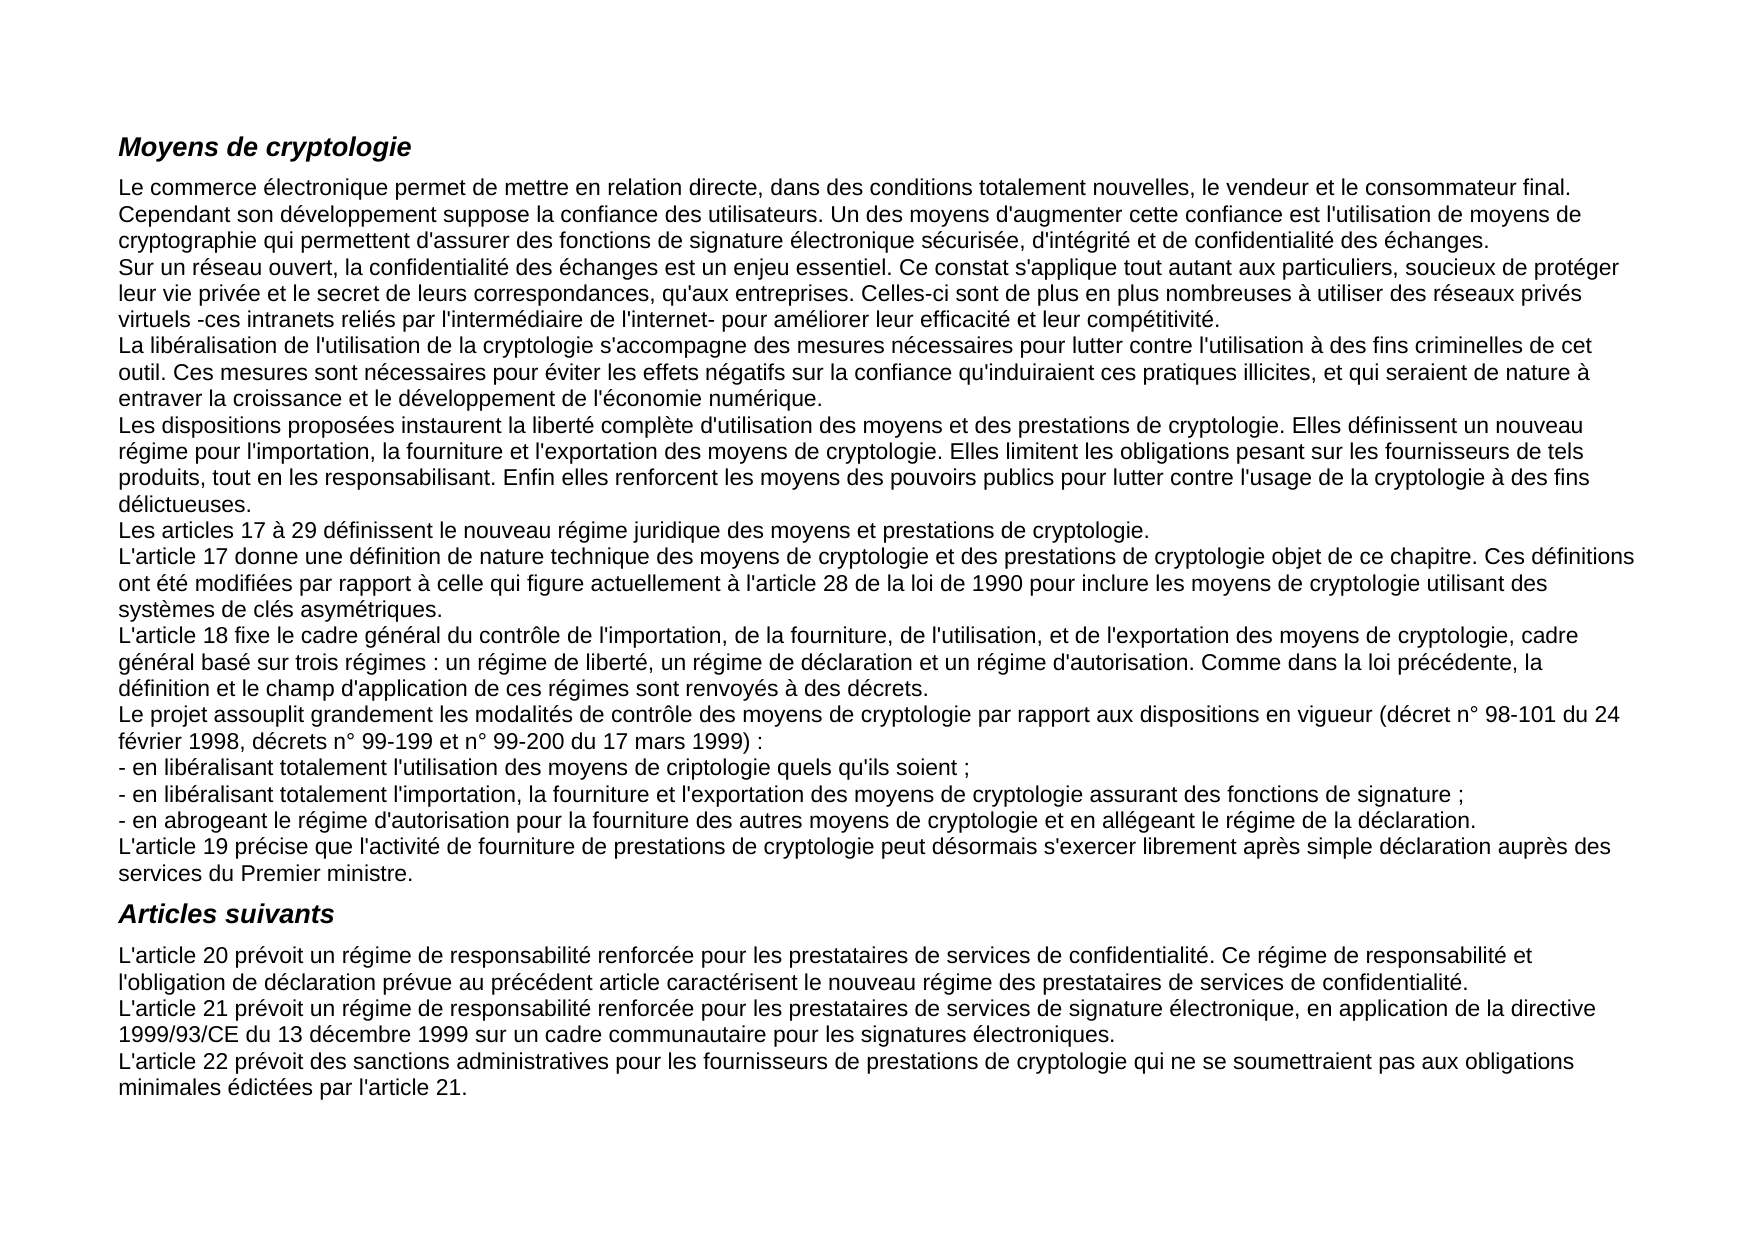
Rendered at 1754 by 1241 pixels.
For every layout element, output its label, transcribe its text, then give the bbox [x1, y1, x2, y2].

text - en libéralisant totalement l'importation, la fourniture et l'exportation des moyens de cryptologie assurant des fonctions de signature ; [118, 781, 1636, 807]
subtitle Articles suivants [118, 898, 1636, 930]
text Sur un réseau ouvert, la confidentialité des échanges est un enjeu essentiel. Ce constat s'applique tout autant aux particuliers, soucieux de protéger leur vie privée et le secret de leurs correspondances, qu'aux entreprises. Celles-ci sont de plus en plus nombreuses à utiliser des réseaux privés virtuels -ces intranets reliés par l'intermédiaire de l'internet- pour améliorer leur efficacité et leur compétitivité. [118, 253, 1636, 332]
subtitle Moyens de cryptologie [118, 131, 1636, 162]
text L'article 19 précise que l'activité de fourniture de prestations de cryptologie peut désormais s'exercer librement après simple déclaration auprès des services du Premier ministre. [118, 833, 1636, 886]
text Les articles 17 à 29 définissent le nouveau régime juridique des moyens et prestations de cryptologie. [118, 517, 1636, 543]
text - en abrogeant le régime d'autorisation pour la fourniture des autres moyens de cryptologie et en allégeant le régime de la déclaration. [118, 807, 1636, 833]
text Les dispositions proposées instaurent la liberté complète d'utilisation des moyens et des prestations de cryptologie. Elles définissent un nouveau régime pour l'importation, la fourniture et l'exportation des moyens de cryptologie. Elles limitent les obligations pesant sur les fournisseurs de tels produits, tout en les responsabilisant. Enfin elles renforcent les moyens des pouvoirs publics pour lutter contre l'usage de la cryptologie à des fins délictueuses. [118, 412, 1636, 517]
text L'article 17 donne une définition de nature technique des moyens de cryptologie et des prestations de cryptologie objet de ce chapitre. Ces définitions ont été modifiées par rapport à celle qui figure actuellement à l'article 28 de la loi de 1990 pour inclure les moyens de cryptologie utilisant des systèmes de clés asymétriques. [118, 543, 1636, 622]
text L'article 22 prévoit des sanctions administratives pour les fournisseurs de prestations de cryptologie qui ne se soumettraient pas aux obligations minimales édictées par l'article 21. [118, 1048, 1636, 1100]
text La libéralisation de l'utilisation de la cryptologie s'accompagne des mesures nécessaires pour lutter contre l'utilisation à des fins criminelles de cet outil. Ces mesures sont nécessaires pour éviter les effets négatifs sur la confiance qu'induiraient ces pratiques illicites, et qui seraient de nature à entraver la croissance et le développement de l'économie numérique. [118, 332, 1636, 412]
text L'article 18 fixe le cadre général du contrôle de l'importation, de la fourniture, de l'utilisation, et de l'exportation des moyens de cryptologie, cadre général basé sur trois régimes : un régime de liberté, un régime de déclaration et un régime d'autorisation. Comme dans la loi précédente, la définition et le champ d'application de ces régimes sont renvoyés à des décrets. [118, 622, 1636, 701]
text Le commerce électronique permet de mettre en relation directe, dans des conditions totalement nouvelles, le vendeur et le consommateur final. Cependant son développement suppose la confiance des utilisateurs. Un des moyens d'augmenter cette confiance est l'utilisation de moyens de cryptographie qui permettent d'assurer des fonctions de signature électronique sécurisée, d'intégrité et de confidentialité des échanges. [118, 174, 1636, 253]
text Le projet assouplit grandement les modalités de contrôle des moyens de cryptologie par rapport aux dispositions en vigueur (décret n° 98-101 du 24 février 1998, décrets n° 99-199 et n° 99-200 du 17 mars 1999) : [118, 701, 1636, 754]
text L'article 21 prévoit un régime de responsabilité renforcée pour les prestataires de services de signature électronique, en application de la directive 1999/93/CE du 13 décembre 1999 sur un cadre communautaire pour les signatures électroniques. [118, 995, 1636, 1048]
text L'article 20 prévoit un régime de responsabilité renforcée pour les prestataires de services de confidentialité. Ce régime de responsabilité et l'obligation de déclaration prévue au précédent article caractérisent le nouveau régime des prestataires de services de confidentialité. [118, 942, 1636, 995]
text - en libéralisant totalement l'utilisation des moyens de criptologie quels qu'ils soient ; [118, 754, 1636, 781]
